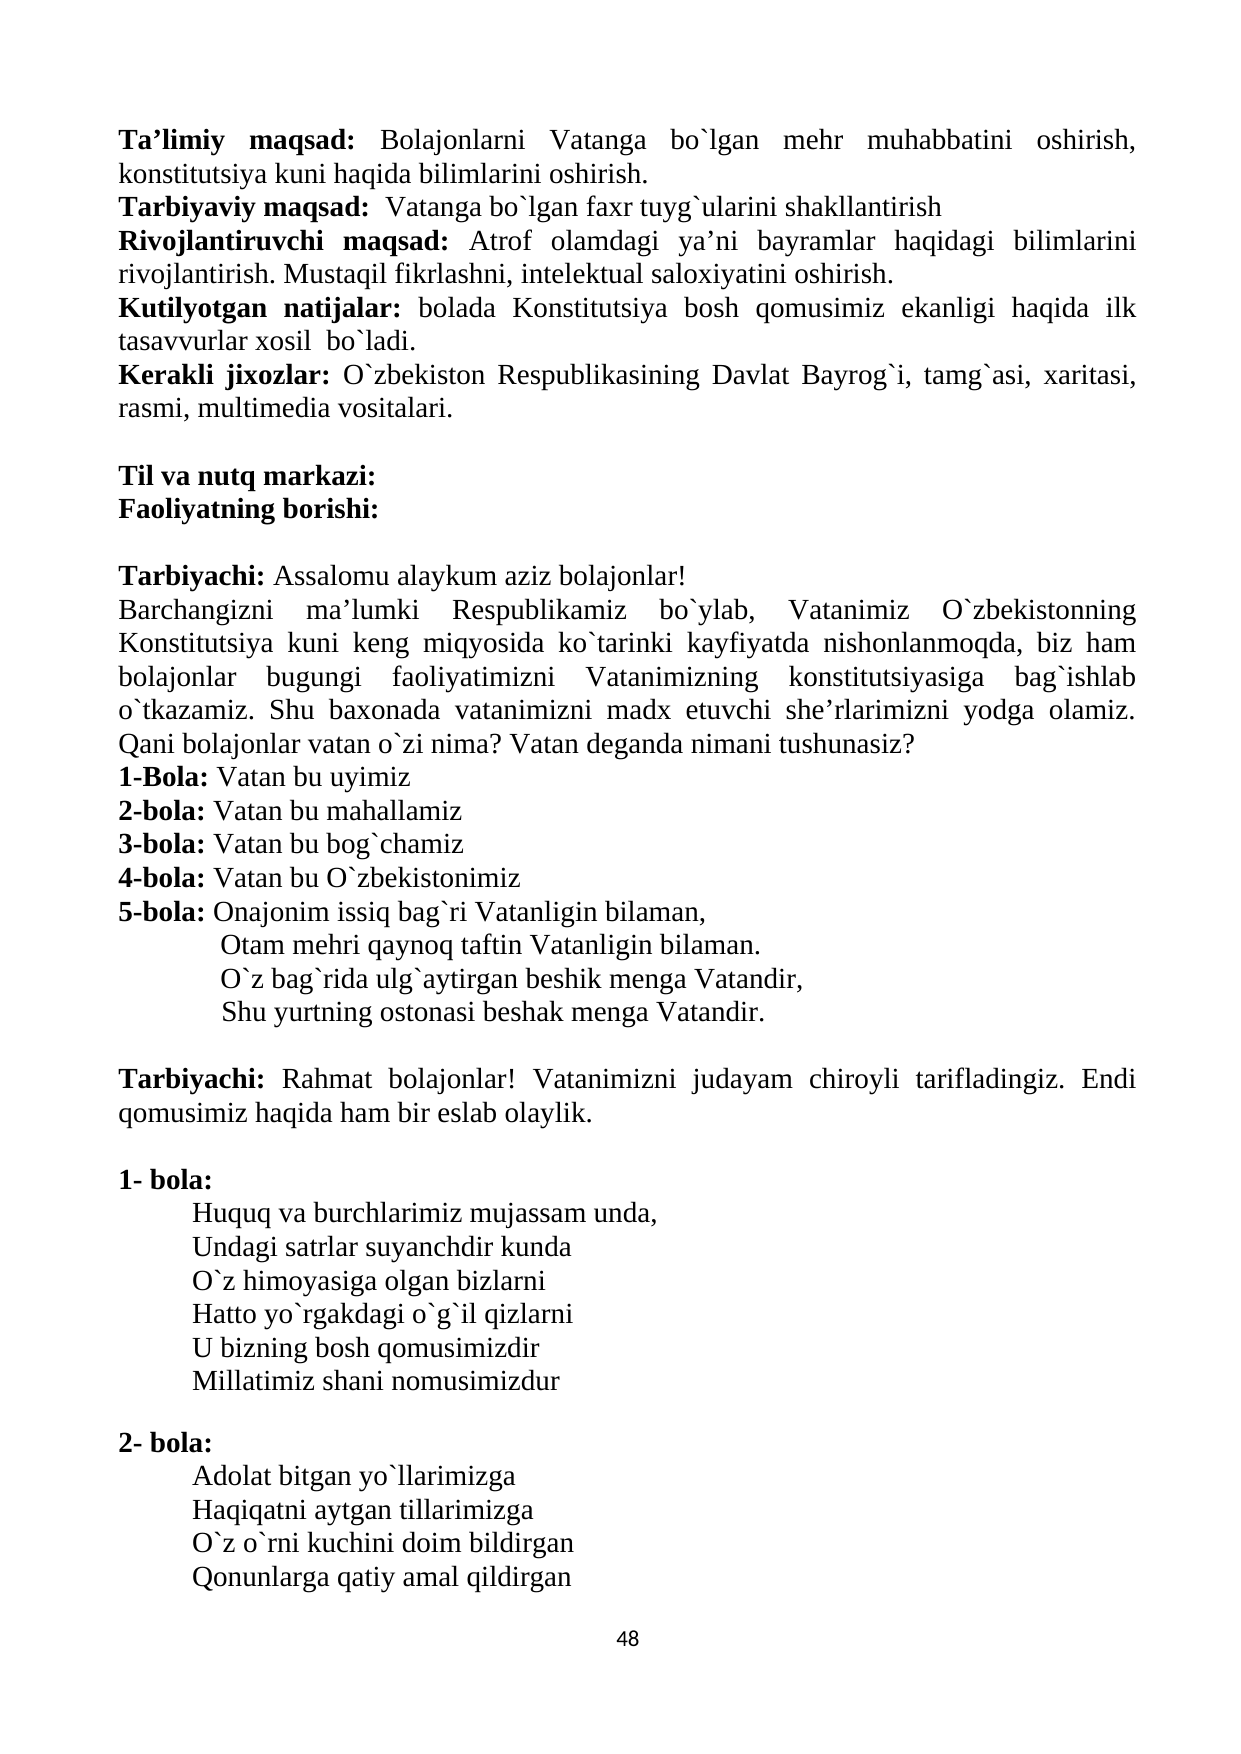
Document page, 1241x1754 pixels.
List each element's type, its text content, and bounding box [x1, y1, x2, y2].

text 1-Bola: Vatan bu uyimiz [118, 759, 1137, 793]
text 1- bola: [118, 1162, 1137, 1196]
text Haqiqatni aytgan tillarimizga [118, 1492, 1137, 1525]
text Huquq va burchlarimiz mujassam unda, [118, 1196, 1137, 1229]
text Kutilyotgan natijalar: bolada Konstitutsiya bosh qomusimiz ekanligi haqida ilk tasavvurlar xosil bo`ladi. [118, 290, 1137, 357]
text O`z o`rni kuchini doim bildirgan [118, 1525, 1137, 1559]
text 4-bola: Vatan bu O`zbekistonimiz [118, 860, 1137, 894]
text Shu yurtning ostonasi beshak menga Vatandir. [118, 994, 1137, 1028]
text Tarbiyachi: Rahmat bolajonlar! Vatanimizni judayam chiroyli tarifladingiz. Endi qomusimiz haqida ham bir eslab olaylik. [118, 1061, 1137, 1128]
text 3-bola: Vatan bu bog`chamiz [118, 827, 1137, 860]
text U bizning bosh qomusimizdir [118, 1330, 1137, 1363]
text 2-bola: Vatan bu mahallamiz [118, 793, 1137, 827]
text Ta’limiy maqsad: Bolajonlarni Vatanga bo`lgan mehr muhabbatini oshirish, konstitutsiya kuni haqida bilimlarini oshirish. [118, 122, 1137, 189]
text Barchangizni ma’lumki Respublikamiz bo`ylab, Vatanimiz O`zbekistonning Konstitutsiya kuni keng miqyosida ko`tarinki kayfiyatda nishonlanmoqda, biz ham bolajonlar bugungi faoliyatimizni Vatanimizning konstitutsiyasiga bag`ishlab o`tkazamiz. Shu baxonada vatanimizni madx etuvchi she’rlarimizni yodga olamiz. Qani bolajonlar vatan o`zi nima? Vatan deganda nimani tushunasiz? [118, 592, 1137, 759]
text O`z bag`rida ulg`aytirgan beshik menga Vatandir, [118, 961, 1137, 994]
text Hatto yo`rgakdagi o`g`il qizlarni [118, 1296, 1137, 1330]
text O`z himoyasiga olgan bizlarni [118, 1263, 1137, 1296]
text Adolat bitgan yo`llarimizga [118, 1458, 1137, 1492]
text Qonunlarga qatiy amal qildirgan [118, 1559, 1137, 1592]
text Undagi satrlar suyanchdir kunda [118, 1229, 1137, 1263]
text Tarbiyaviy maqsad: Vatanga bo`lgan faxr tuyg`ularini shakllantirish [118, 189, 1137, 223]
text 2- bola: [118, 1425, 1137, 1458]
text Otam mehri qaynoq taftin Vatanligin bilaman. [118, 927, 1137, 961]
text 5-bola: Onajonim issiq bag`ri Vatanligin bilaman, [118, 894, 1137, 927]
text Millatimiz shani nomusimizdur [118, 1363, 1137, 1397]
text Tarbiyachi: Assalomu alaykum aziz bolajonlar! [118, 558, 1137, 592]
text Faoliyatning borishi: [118, 491, 1137, 525]
text Til va nutq markazi: [118, 458, 1137, 491]
text Kerakli jixozlar: O`zbekiston Respublikasining Davlat Bayrog`i, tamg`asi, xaritasi, rasmi, multimedia vositalari. [118, 357, 1137, 424]
text Rivojlantiruvchi maqsad: Atrof olamdagi ya’ni bayramlar haqidagi bilimlarini rivojlantirish. Mustaqil fikrlashni, intelektual saloxiyatini oshirish. [118, 223, 1137, 290]
